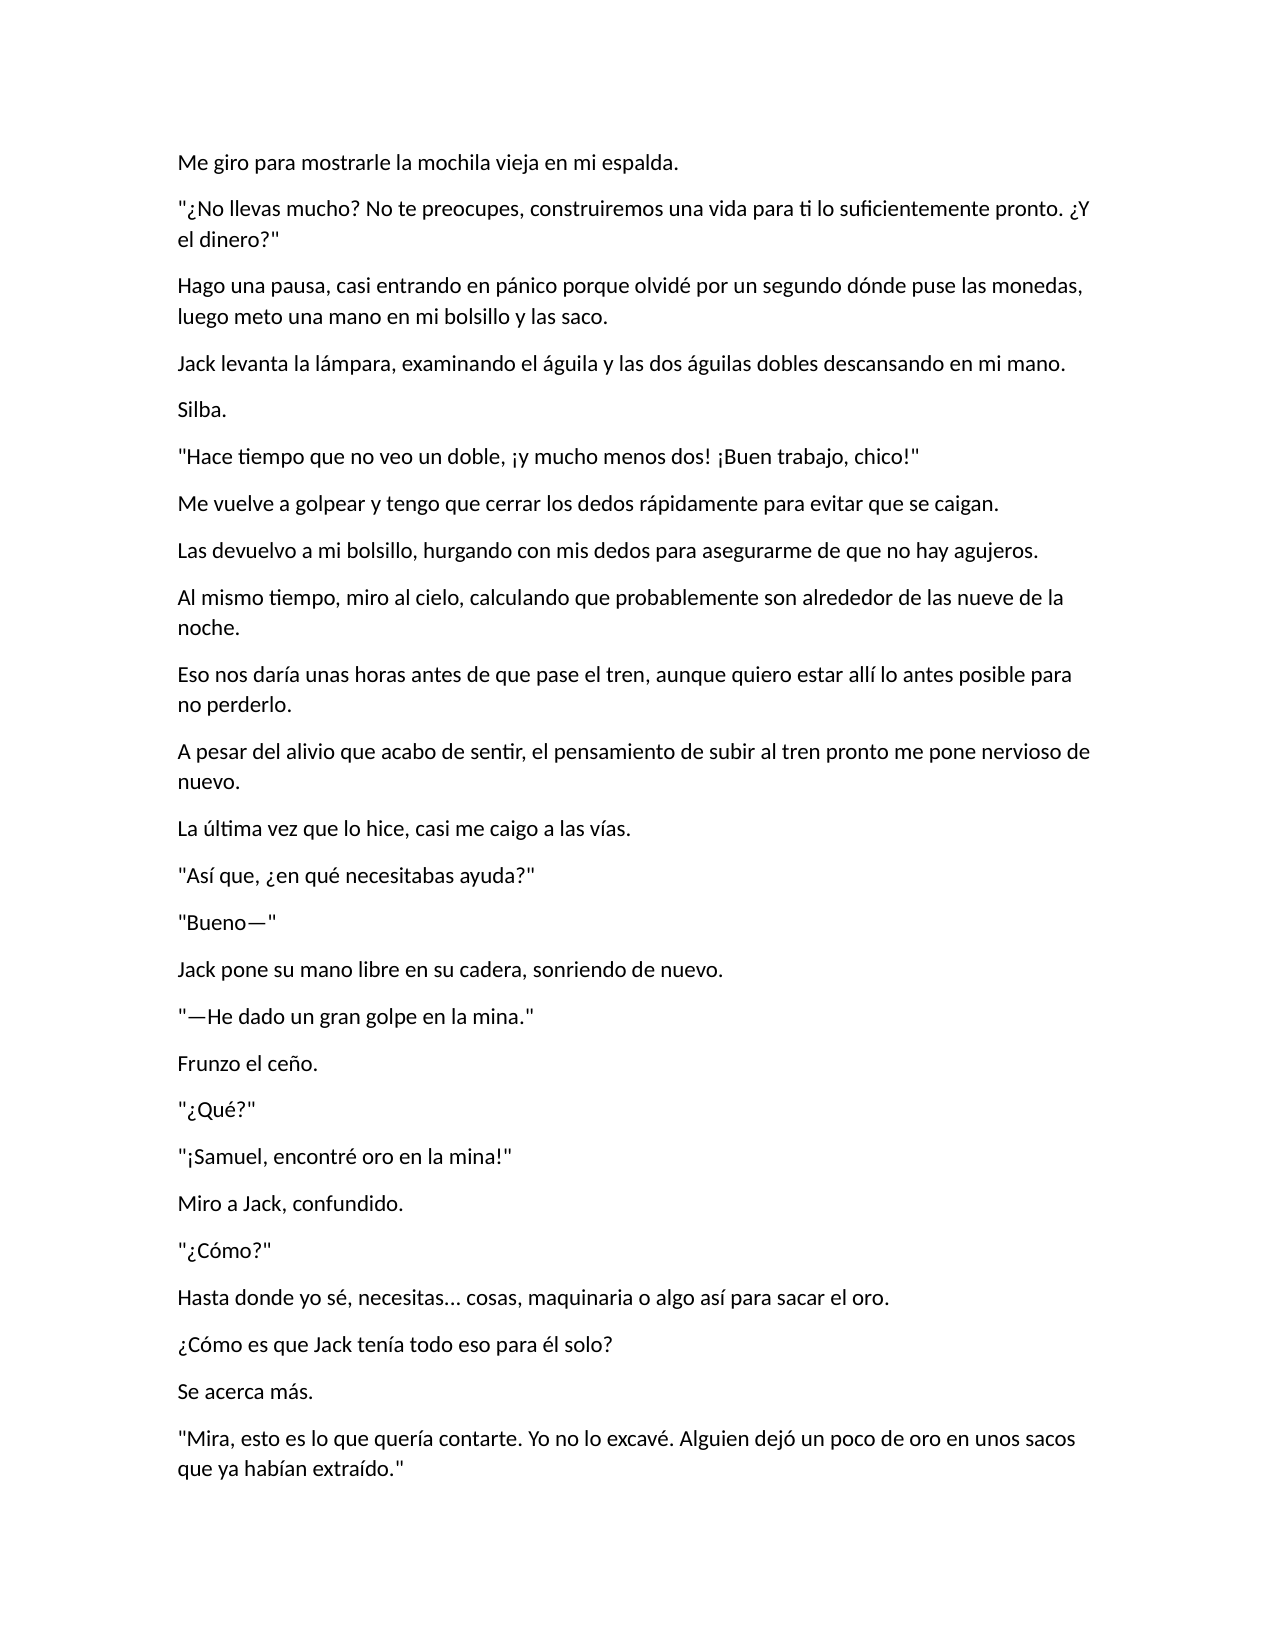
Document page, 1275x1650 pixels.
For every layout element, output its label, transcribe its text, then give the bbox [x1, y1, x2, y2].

text Silba. [177, 396, 1098, 423]
text "¿Cómo?" [177, 1236, 1098, 1264]
text "Así que, ¿en qué necesitabas ayuda?" [177, 861, 1098, 889]
text Jack levanta la lámpara, examinando el águila y las dos águilas dobles descansando en mi mano. [177, 349, 1098, 377]
text "¡Samuel, encontré oro en la mina!" [177, 1142, 1098, 1170]
text Me vuelve a golpear y tengo que cerrar los dedos rápidamente para evitar que se caigan. [177, 489, 1098, 517]
text Eso nos daría unas horas antes de que pase el tren, aunque quiero estar allí lo antes posible para no perderlo. [177, 660, 1098, 718]
text Las devuelvo a mi bolsillo, hurgando con mis dedos para asegurarme de que no hay agujeros. [177, 536, 1098, 564]
text Hago una pausa, casi entrando en pánico porque olvidé por un segundo dónde puse las monedas, luego meto una mano en mi bolsillo y las saco. [177, 272, 1098, 330]
text "Mira, esto es lo que quería contarte. Yo no lo excavé. Alguien dejó un poco de oro en unos sacos que ya habían extraído." [177, 1424, 1098, 1482]
text Se acerca más. [177, 1377, 1098, 1405]
text Frunzo el ceño. [177, 1049, 1098, 1077]
text La última vez que lo hice, casi me caigo a las vías. [177, 814, 1098, 842]
text ¿Cómo es que Jack tenía todo eso para él solo? [177, 1330, 1098, 1358]
text "¿Qué?" [177, 1096, 1098, 1123]
text Hasta donde yo sé, necesitas... cosas, maquinaria o algo así para sacar el oro. [177, 1283, 1098, 1311]
text Jack pone su mano libre en su cadera, sonriendo de nuevo. [177, 955, 1098, 983]
text "Hace tiempo que no veo un doble, ¡y mucho menos dos! ¡Buen trabajo, chico!" [177, 442, 1098, 470]
text "Bueno—" [177, 908, 1098, 936]
text Me giro para mostrarle la mochila vieja en mi espalda. [177, 148, 1098, 176]
text A pesar del alivio que acabo de sentir, el pensamiento de subir al tren pronto me pone nervioso de nuevo. [177, 737, 1098, 795]
text "—He dado un gran golpe en la mina." [177, 1002, 1098, 1030]
text Miro a Jack, confundido. [177, 1189, 1098, 1217]
text Al mismo tiempo, miro al cielo, calculando que probablemente son alrededor de las nueve de la noche. [177, 583, 1098, 641]
text "¿No llevas mucho? No te preocupes, construiremos una vida para ti lo suficientemente pronto. ¿Y el dinero?" [177, 194, 1098, 253]
